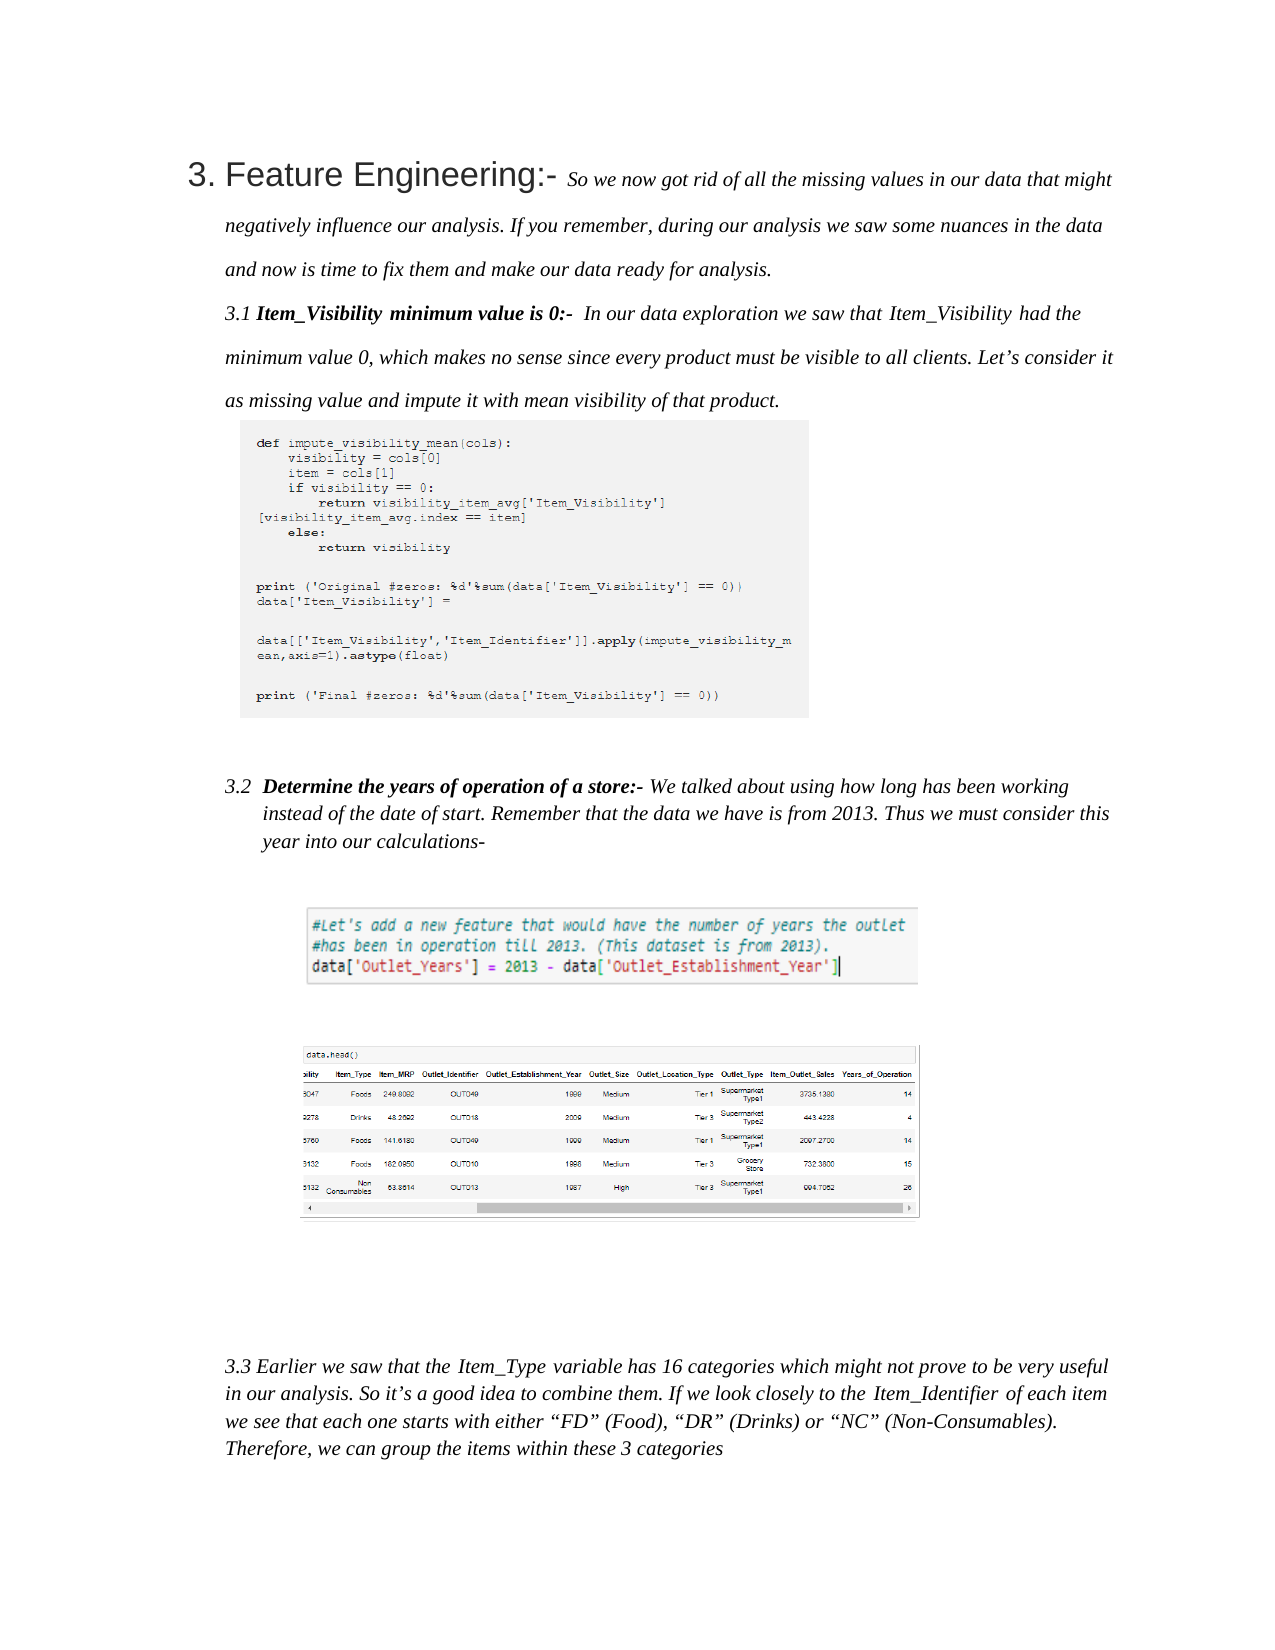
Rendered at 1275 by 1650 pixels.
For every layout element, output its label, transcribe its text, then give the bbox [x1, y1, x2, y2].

text 3.3 Earlier we saw that the Item_Type variable has 16 categories which might not prove to be very useful in our analysis. So it’s a good idea to combine them. If we look closely to the Item_Identifier of each item we see that each one starts with either “FD” (Food), “DR” (Drinks) or “NC” (Non-Consumables). Therefore, we can group the items within these 3 categories [225, 1353, 1125, 1460]
list Feature Engineering:- So we now got rid of all the missing values in our data that might negatively influence our analysis. If you remember, during our analysis we saw some nuances in the data and now is time to fix them and make our data ready for analysis. [187, 150, 1125, 281]
list Determine the years of operation of a store:- We talked about using how long has been working instead of the date of start. Remember that the data we have is from 2013. Thus we must consider this year into our calculations- [225, 773, 1125, 853]
picture [225, 412, 819, 724]
list 3.1 Item_Visibility minimum value is 0:- In our data exploration we saw that Item_Visibility had the minimum value 0, which makes no sense since every product must be visible to all clients. Let’s consider it as missing value and impute it with mean visibility of that product. [225, 281, 1125, 412]
picture [300, 906, 918, 991]
picture [300, 1045, 924, 1222]
